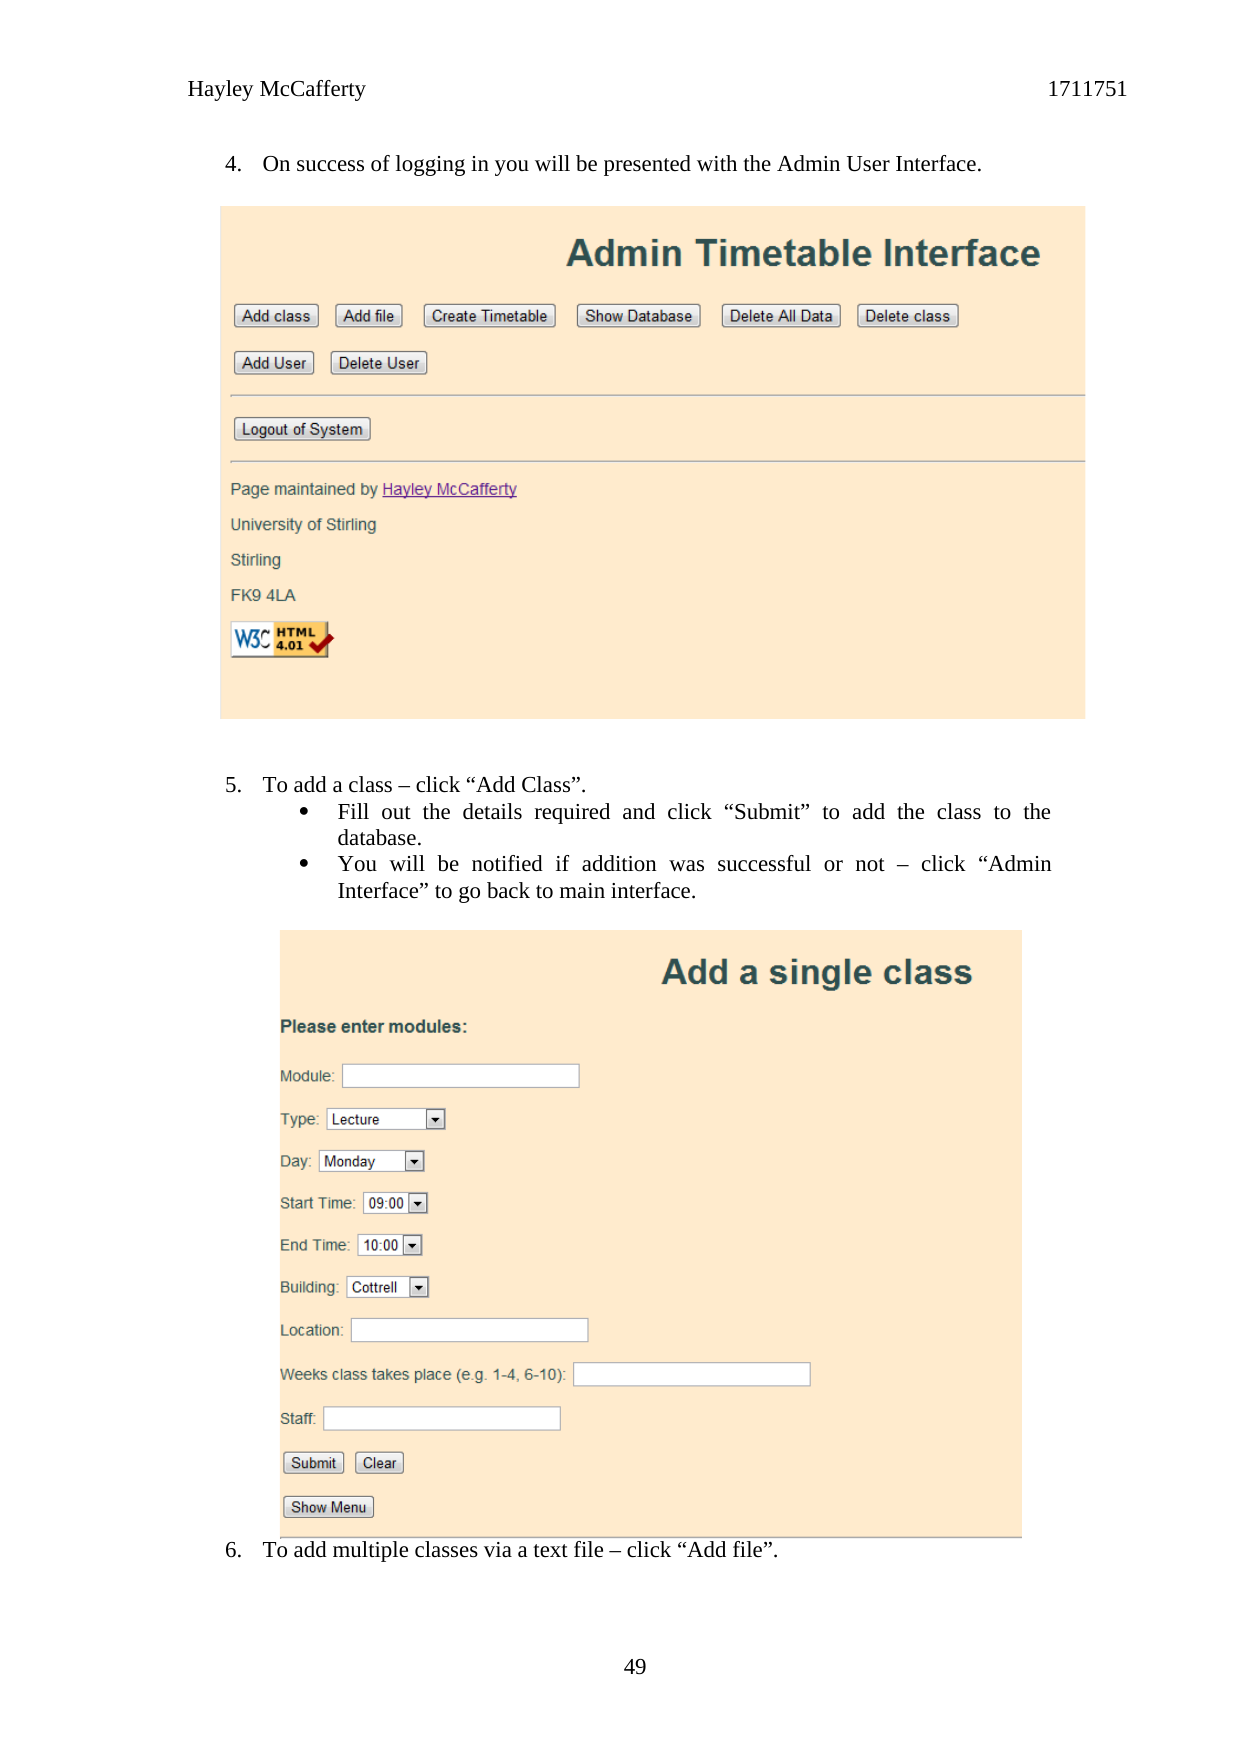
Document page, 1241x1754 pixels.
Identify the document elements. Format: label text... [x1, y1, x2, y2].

list Fill out the details required and click “Submit” to add the class to the database. [300, 798, 1053, 851]
picture [220, 206, 1086, 719]
list You will be notified if addition was successful or not – click “Admin Interface” to go back to main interface. [300, 851, 1053, 903]
list On success of logging in you will be presented with the Admin User Interface. [225, 150, 1053, 176]
picture [279, 930, 1022, 1539]
list To add multiple classes via a text file – click “Add file”. [225, 1536, 1053, 1562]
list To add a class – click “Add Class”. [225, 771, 1053, 798]
